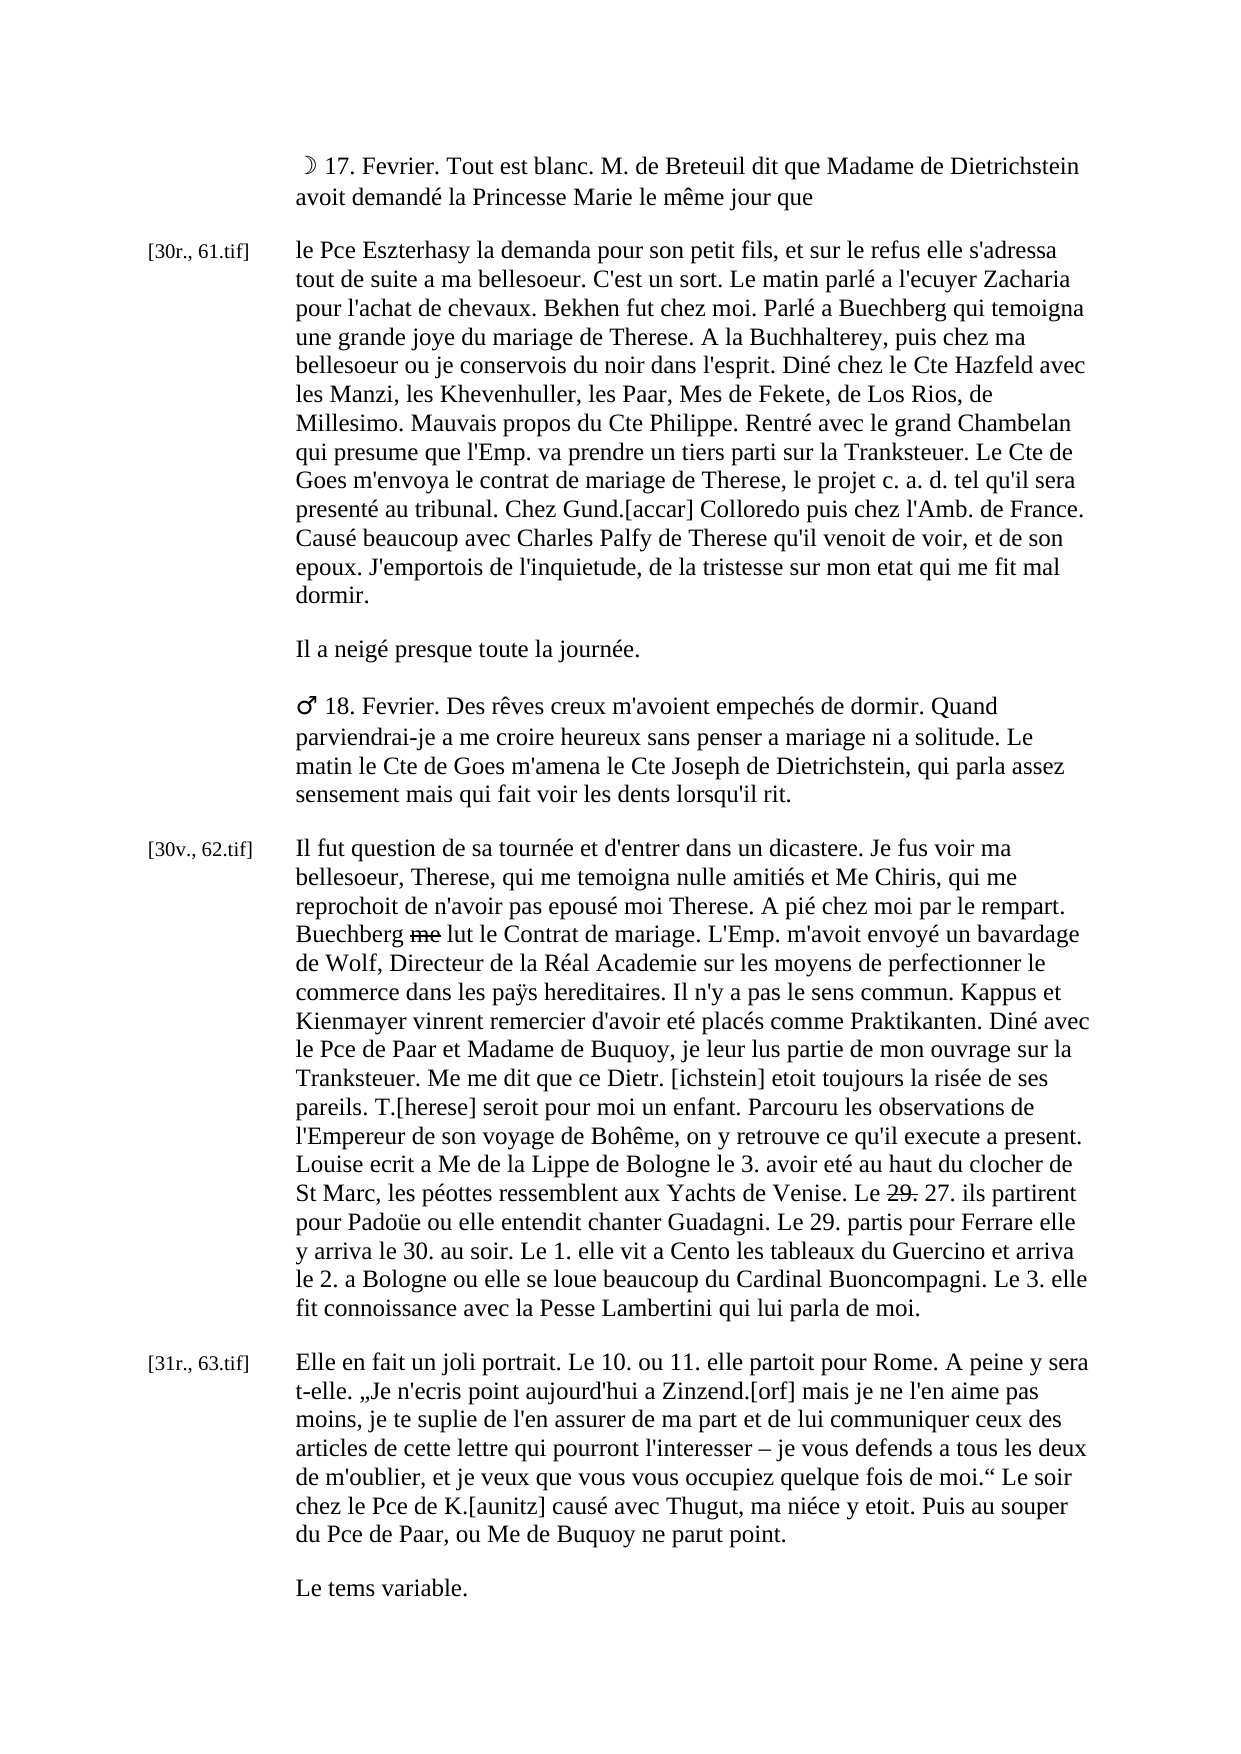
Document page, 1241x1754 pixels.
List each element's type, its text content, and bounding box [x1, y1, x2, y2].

text [30v., 62.tif] Il fut question de sa tournée et d'entrer dans un dicastere. Je fus voir ma bellesoeur, Therese, qui me temoigna nulle amitiés et Me Chiris, qui me reprochoit de n'avoir pas epousé moi Therese. A pié chez moi par le rempart. Buechberg me lut le Contrat de mariage. L'Emp. m'avoit envoyé un bavardage de Wolf, Directeur de la Réal Academie sur les moyens de perfectionner le commerce dans les paÿs hereditaires. Il n'y a pas le sens commun. Kappus et Kienmayer vinrent remercier d'avoir eté placés comme Praktikanten. Diné avec le Pce de Paar et Madame de Buquoy, je leur lus partie de mon ouvrage sur la Tranksteuer. Me me dit que ce Dietr. [ichstein] etoit toujours la risée de ses pareils. T.[herese] seroit pour moi un enfant. Parcouru les observations de l'Empereur de son voyage de Bohême, on y retrouve ce qu'il execute a present. Louise ecrit a Me de la Lippe de Bologne le 3. avoir eté au haut du clocher de St Marc, les péottes ressemblent aux Yachts de Venise. Le 29. 27. ils partirent pour Padoüe ou elle entendit chanter Guadagni. Le 29. partis pour Ferrare elle y arriva le 30. au soir. Le 1. elle vit a Cento les tableaux du Guercino et arriva le 2. a Bologne ou elle se loue beaucoup du Cardinal Buoncompagni. Le 3. elle fit connoissance avec la Pesse Lambertini qui lui parla de moi. [148, 833, 1093, 1322]
text ☽ 17. Fevrier. Tout est blanc. M. de Breteuil dit que Madame de Dietrichstein avoit demandé la Princesse Marie le même jour que [295, 148, 1093, 210]
text [30r., 61.tif] le Pce Eszterhasy la demanda pour son petit fils, et sur le refus elle s'adressa tout de suite a ma bellesoeur. C'est un sort. Le matin parlé a l'ecuyer Zacharia pour l'achat de chevaux. Bekhen fut chez moi. Parlé a Buechberg qui temoigna une grande joye du mariage de Therese. A la Buchhalterey, puis chez ma bellesoeur ou je conservois du noir dans l'esprit. Diné chez le Cte Hazfeld avec les Manzi, les Khevenhuller, les Paar, Mes de Fekete, de Los Rios, de Millesimo. Mauvais propos du Cte Philippe. Rentré avec le grand Chambelan qui presume que l'Emp. va prendre un tiers parti sur la Tranksteuer. Le Cte de Goes m'envoya le contrat de mariage de Therese, le projet c. a. d. tel qu'il sera presenté au tribunal. Chez Gund.[accar] Colloredo puis chez l'Amb. de France. Causé beaucoup avec Charles Palfy de Therese qu'il venoit de voir, et de son epoux. J'emportois de l'inquietude, de la tristesse sur mon etat qui me fit mal dormir. [148, 235, 1093, 609]
text ︎ 18. Fevrier. Des rêves creux m'avoient empechés de dormir. Quand parviendrai-je a me croire heureux sans penser a mariage ni a solitude. Le matin le Cte de Goes m'amena le Cte Joseph de Dietrichstein, qui parla assez sensement mais qui fait voir les dents lorsqu'il rit. [295, 688, 1093, 808]
text [31r., 63.tif] Elle en fait un joli portrait. Le 10. ou 11. elle partoit pour Rome. A peine y sera t-elle. „Je n'ecris point aujourd'hui a Zinzend.[orf] mais je ne l'en aime pas moins, je te suplie de l'en assurer de ma part et de lui communiquer ceux des articles de cette lettre qui pourront l'interesser – je vous defends a tous les deux de m'oublier, et je veux que vous vous occupiez quelque fois de moi.“ Le soir chez le Pce de K.[aunitz] causé avec Thugut, ma niéce y etoit. Puis au souper du Pce de Paar, ou Me de Buquoy ne parut point. [148, 1347, 1093, 1548]
text Le tems variable. [295, 1573, 1093, 1602]
text Il a neigé presque toute la journée. [295, 634, 1093, 663]
